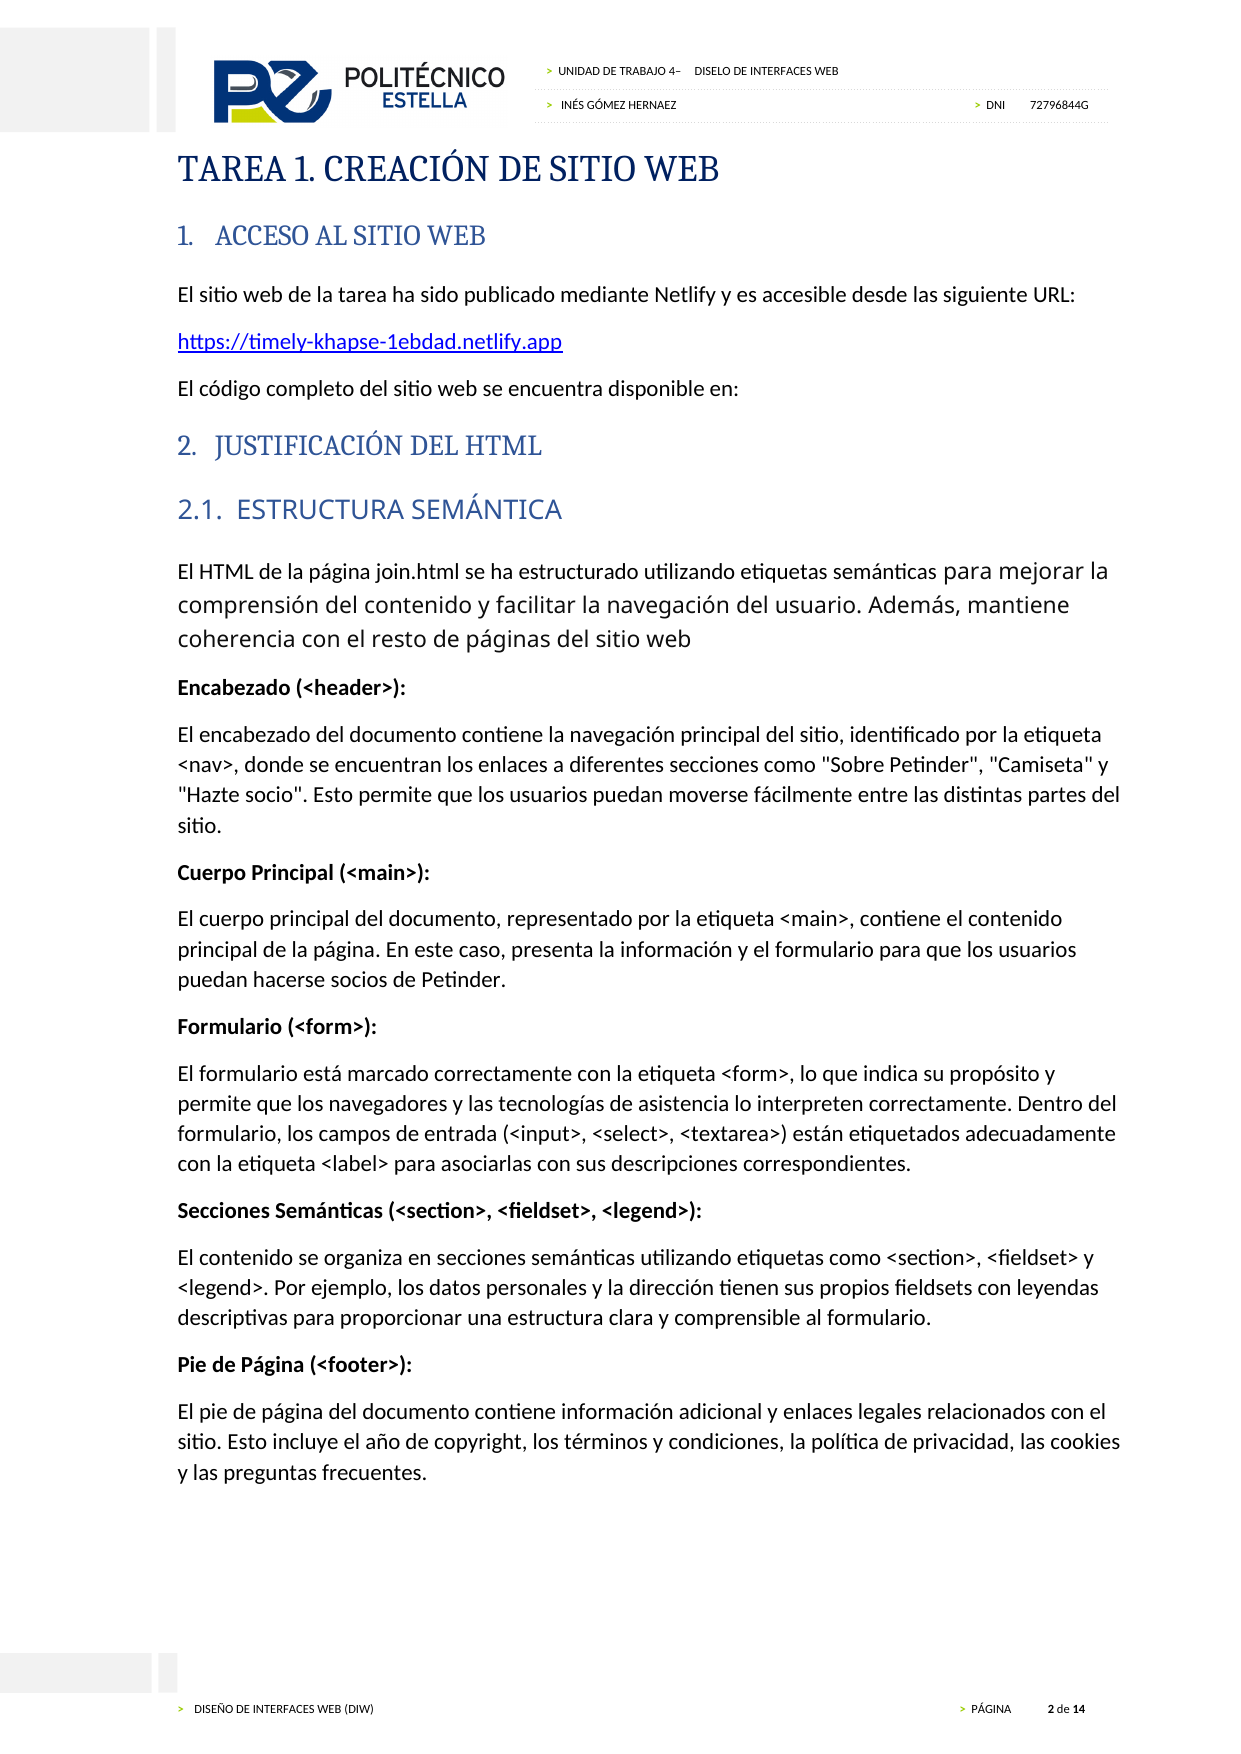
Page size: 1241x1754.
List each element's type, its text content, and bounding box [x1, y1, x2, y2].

text tarea 1. CREACIÓN DE SITIO WEB [177, 148, 1122, 191]
text El cuerpo principal del documento, representado por la etiqueta <main>, contiene el contenido principal de la página. En este caso, presenta la información y el formulario para que los usuarios puedan hacerse socios de Petinder. [177, 904, 1122, 993]
text El formulario está marcado correctamente con la etiqueta <form>, lo que indica su propósito y permite que los navegadores y las tecnologías de asistencia lo interpreten correctamente. Dentro del formulario, los campos de entrada (<input>, <select>, <textarea>) están etiquetados adecuadamente con la etiqueta <label> para asociarlas con sus descripciones correspondientes. [177, 1059, 1122, 1177]
text El contenido se organiza en secciones semánticas utilizando etiquetas como <section>, <fieldset> y <legend>. Por ejemplo, los datos personales y la dirección tienen sus propios fieldsets con leyendas descriptivas para proporcionar una estructura clara y comprensible al formulario. [177, 1243, 1122, 1331]
text Secciones Semánticas (<section>, <fieldset>, <legend>): [177, 1196, 1122, 1224]
text Encabezado (<header>): [177, 673, 1122, 701]
text El código completo del sitio web se encuentra disponible en: [177, 374, 1122, 402]
subtitle ACCESO AL SITIO WEB [177, 219, 1122, 253]
text El HTML de la página join.html se ha estructurado utilizando etiquetas semánticas para mejorar la comprensión del contenido y facilitar la navegación del usuario. Además, mantiene coherencia con el resto de páginas del sitio web [177, 555, 1122, 654]
text El pie de página del documento contiene información adicional y enlaces legales relacionados con el sitio. Esto incluye el año de copyright, los términos y condiciones, la política de privacidad, las cookies y las preguntas frecuentes. [177, 1397, 1122, 1486]
text El sitio web de la tarea ha sido publicado mediante Netlify y es accesible desde las siguiente URL: [177, 280, 1122, 308]
subtitle ESTRUCTURA SEMÁNTICA [177, 491, 1122, 527]
text El encabezado del documento contiene la navegación principal del sitio, identificado por la etiqueta <nav>, donde se encuentran los enlaces a diferentes secciones como "Sobre Petinder", "Camiseta" y "Hazte socio". Esto permite que los usuarios puedan moverse fácilmente entre las distintas partes del sitio. [177, 720, 1122, 839]
text Formulario (<form>): [177, 1012, 1122, 1040]
subtitle JUSTIFICACIÓN DEL HTML [177, 429, 1122, 463]
text Pie de Página (<footer>): [177, 1350, 1122, 1378]
text Cuerpo Principal (<main>): [177, 858, 1122, 886]
picture [209, 55, 509, 128]
text https://timely-khapse-1ebdad.netlify.app [177, 327, 1122, 355]
